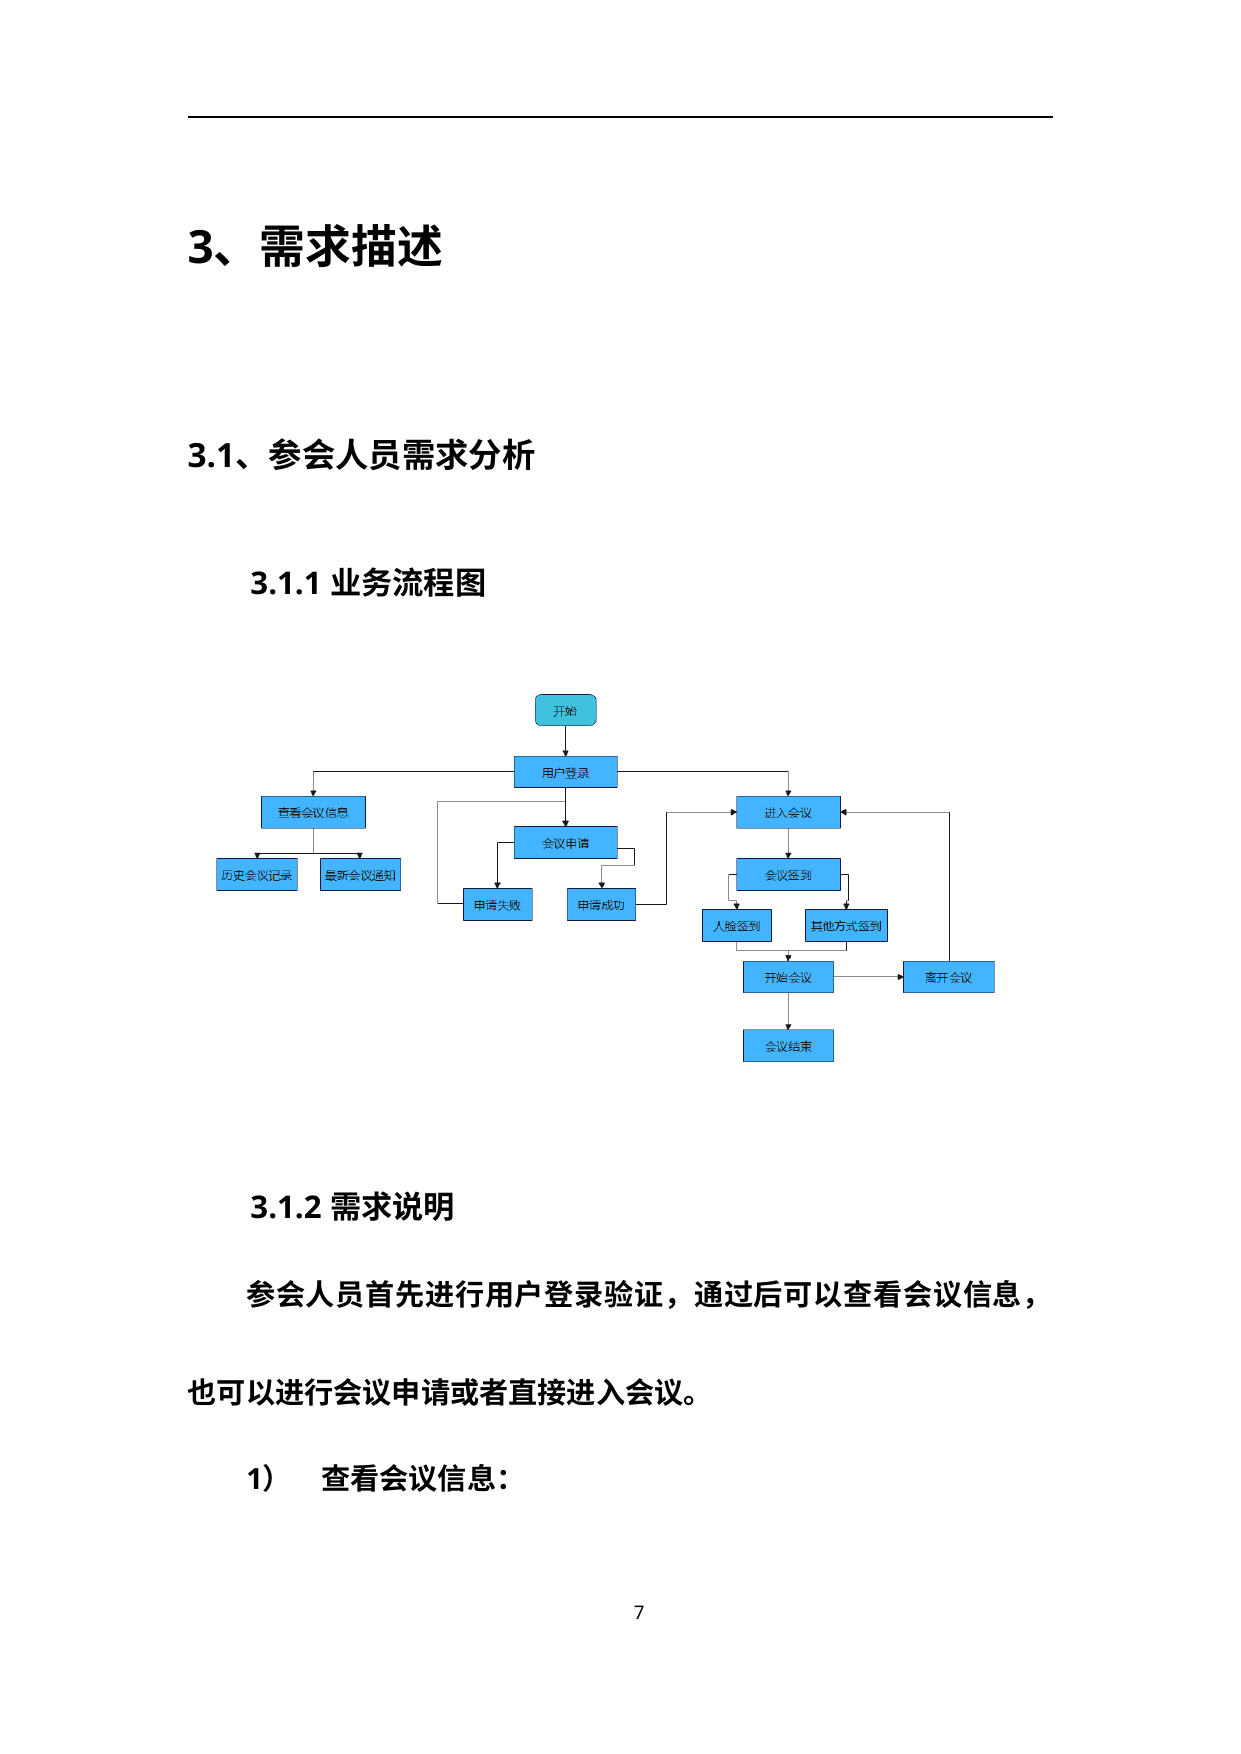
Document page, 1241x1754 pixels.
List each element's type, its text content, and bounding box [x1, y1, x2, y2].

subtitle 需求描述 [187, 195, 1053, 293]
text 参会人员首先进行用户登录验证，通过后可以查看会议信息，也可以进行会议申请或者直接进入会议。 [187, 1261, 1053, 1423]
text 3.1.2 需求说明 [187, 1173, 1053, 1238]
subtitle 参会人员需求分析 [187, 421, 1053, 486]
picture [187, 636, 1053, 1128]
list 查看会议信息： [246, 1444, 1053, 1509]
text 3.1.1 业务流程图 [187, 548, 1053, 613]
